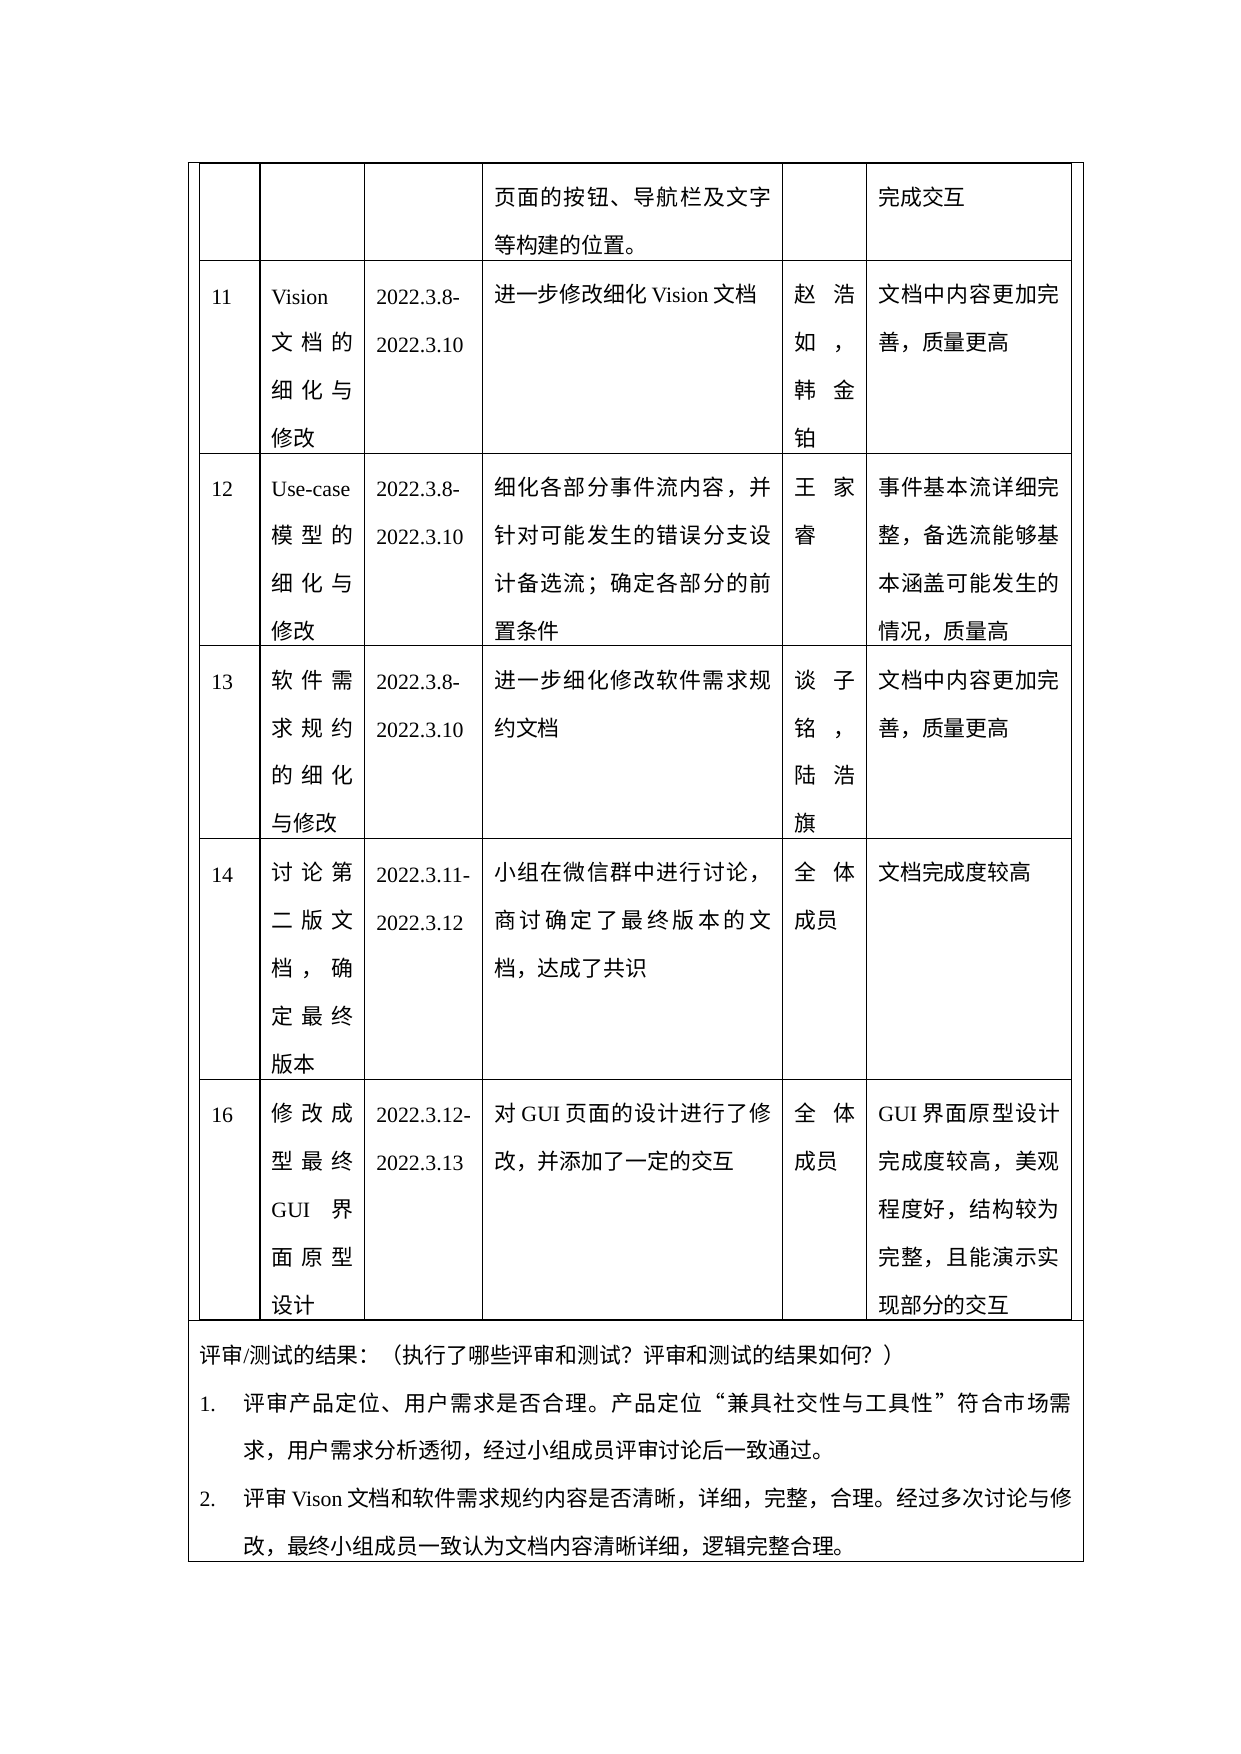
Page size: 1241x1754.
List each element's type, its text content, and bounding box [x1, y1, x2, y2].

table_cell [200, 164, 259, 260]
table_cell 任务达成情况：（完成的任务、实现的功能、进度、质量等） [365, 646, 482, 838]
table_cell 任务达成情况：（完成的任务、实现的功能、进度、质量等） [783, 839, 866, 1079]
table_cell 任务达成情况：（完成的任务、实现的功能、进度、质量等） [483, 1080, 782, 1319]
table_cell 任务达成情况：（完成的任务、实现的功能、进度、质量等） [783, 454, 866, 645]
table_cell 任务达成情况：（完成的任务、实现的功能、进度、质量等） [200, 839, 259, 1079]
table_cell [483, 164, 782, 260]
table_cell 任务达成情况：（完成的任务、实现的功能、进度、质量等） [365, 1080, 482, 1319]
table_cell 任务达成情况：（完成的任务、实现的功能、进度、质量等） [867, 839, 1071, 1079]
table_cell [1072, 163, 1083, 1320]
table_cell 任务达成情况：（完成的任务、实现的功能、进度、质量等） [200, 261, 259, 453]
table_cell 任务达成情况：（完成的任务、实现的功能、进度、质量等） [261, 261, 364, 453]
table_cell 任务达成情况：（完成的任务、实现的功能、进度、质量等） [261, 1080, 364, 1319]
table_cell 任务达成情况：（完成的任务、实现的功能、进度、质量等） [483, 261, 782, 453]
table_cell 任务达成情况：（完成的任务、实现的功能、进度、质量等） [365, 839, 482, 1079]
table_cell 任务达成情况：（完成的任务、实现的功能、进度、质量等） [261, 839, 364, 1079]
table_cell 任务达成情况：（完成的任务、实现的功能、进度、质量等） [867, 1080, 1071, 1319]
table_cell 任务达成情况：（完成的任务、实现的功能、进度、质量等） [867, 646, 1071, 838]
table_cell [365, 164, 482, 260]
table_cell 任务达成情况：（完成的任务、实现的功能、进度、质量等） [783, 261, 866, 453]
table_cell 任务达成情况：（完成的任务、实现的功能、进度、质量等） [261, 646, 364, 838]
table_cell 任务达成情况：（完成的任务、实现的功能、进度、质量等） [867, 261, 1071, 453]
table_cell 任务达成情况：（完成的任务、实现的功能、进度、质量等） [365, 454, 482, 645]
table_cell 任务达成情况：（完成的任务、实现的功能、进度、质量等） [483, 839, 782, 1079]
table_cell 任务达成情况：（完成的任务、实现的功能、进度、质量等） [200, 1080, 259, 1319]
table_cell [867, 164, 1071, 260]
table_cell 任务达成情况：（完成的任务、实现的功能、进度、质量等） [783, 646, 866, 838]
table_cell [261, 164, 364, 260]
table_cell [783, 164, 866, 260]
table_cell 任务达成情况：（完成的任务、实现的功能、进度、质量等） [483, 646, 782, 838]
table_cell 任务达成情况：（完成的任务、实现的功能、进度、质量等） [200, 454, 259, 645]
table_cell 任务达成情况：（完成的任务、实现的功能、进度、质量等） [783, 1080, 866, 1319]
table_cell 任务达成情况：（完成的任务、实现的功能、进度、质量等） [261, 454, 364, 645]
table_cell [189, 163, 199, 1320]
table_cell 任务达成情况：（完成的任务、实现的功能、进度、质量等） [200, 646, 259, 838]
table_cell 任务达成情况：（完成的任务、实现的功能、进度、质量等） [483, 454, 782, 645]
table_cell 任务达成情况：（完成的任务、实现的功能、进度、质量等） [867, 454, 1071, 645]
table_cell 任务达成情况：（完成的任务、实现的功能、进度、质量等） [365, 261, 482, 453]
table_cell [189, 1321, 1083, 1561]
